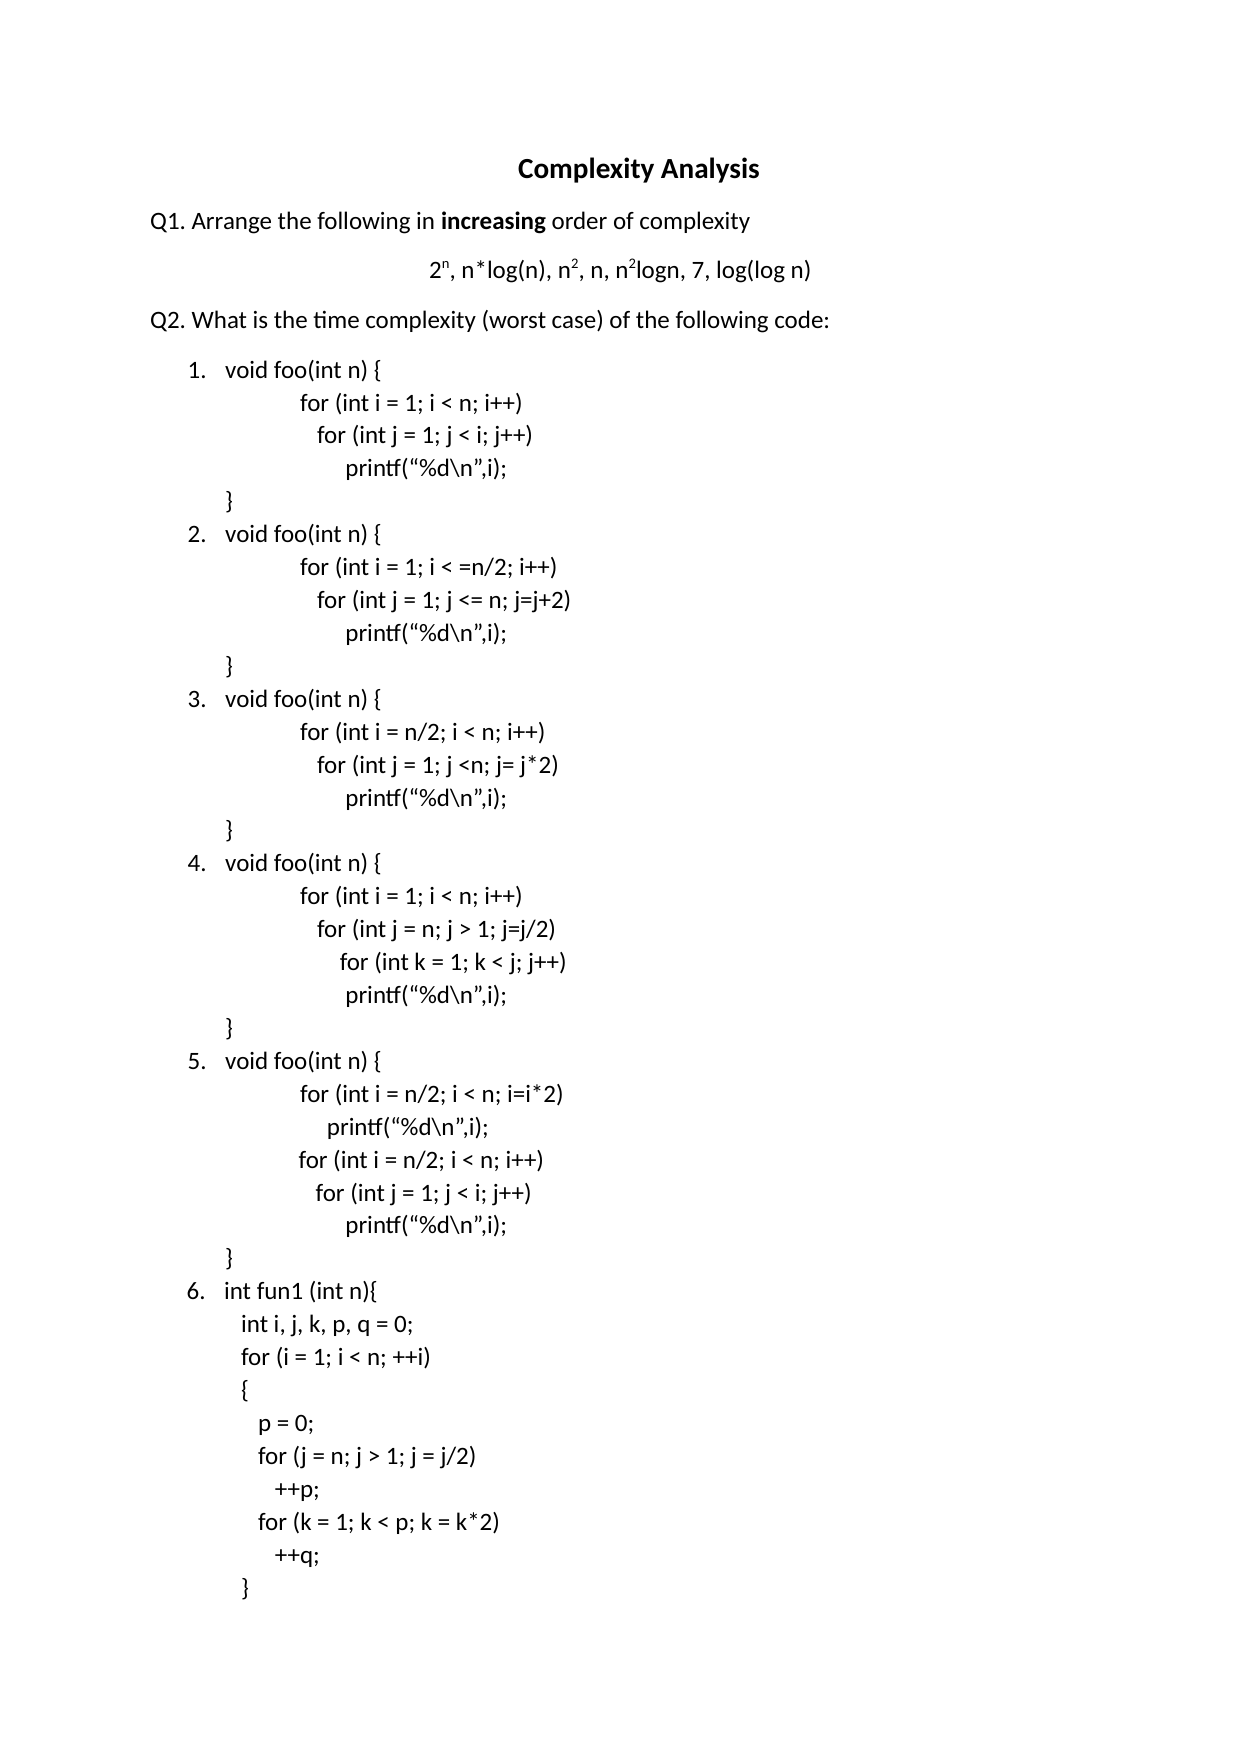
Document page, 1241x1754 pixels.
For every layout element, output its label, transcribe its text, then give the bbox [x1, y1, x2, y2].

text ++q; [224, 1539, 1090, 1569]
list void foo(int n) { [187, 518, 1090, 549]
list printf(“%d\n”,i); [225, 782, 1090, 812]
list for (int i = n/2; i < n; i++) [225, 1144, 1090, 1174]
list for (int j = n; j > 1; j=j/2) [225, 913, 1090, 944]
list void foo(int n) { [187, 354, 1090, 384]
text int i, j, k, p, q = 0; [224, 1308, 1090, 1339]
text 2n, n*log(n), n2, n, n2logn, 7, log(log n) [150, 255, 1090, 285]
list } [225, 815, 1090, 845]
text for (k = 1; k < p; k = k*2) [224, 1506, 1090, 1536]
text Q1. Arrange the following in increasing order of complexity [150, 205, 1090, 236]
list } [225, 1012, 1090, 1043]
text for (j = n; j > 1; j = j/2) [224, 1440, 1090, 1471]
list void foo(int n) { [187, 1045, 1090, 1076]
list for (int k = 1; k < j; j++) [300, 946, 1090, 977]
text Q2. What is the time complexity (worst case) of the following code: [150, 304, 1090, 335]
text ++p; [224, 1473, 1090, 1503]
list } [225, 1243, 1090, 1273]
list for (int i = 1; i < =n/2; i++) [225, 551, 1090, 582]
list void foo(int n) { [187, 848, 1090, 878]
text p = 0; [224, 1407, 1090, 1438]
list for (int j = 1; j < i; j++) [225, 420, 1090, 450]
list printf(“%d\n”,i); [225, 1111, 1090, 1141]
text for (i = 1; i < n; ++i) [224, 1341, 1090, 1372]
list for (int i = n/2; i < n; i=i*2) [225, 1078, 1090, 1108]
list for (int j = 1; j < i; j++) [225, 1177, 1090, 1207]
text } [224, 1572, 1090, 1602]
list for (int j = 1; j <= n; j=j+2) [225, 584, 1090, 615]
text Complexity Analysis [187, 150, 1090, 186]
list for (int i = 1; i < n; i++) [225, 881, 1090, 911]
text { [224, 1374, 1090, 1405]
list printf(“%d\n”,i); [225, 617, 1090, 648]
list } [225, 486, 1090, 516]
list for (int i = n/2; i < n; i++) [225, 716, 1090, 746]
list } [225, 650, 1090, 681]
list printf(“%d\n”,i); [225, 1210, 1090, 1240]
list printf(“%d\n”,i); [225, 453, 1090, 483]
list for (int j = 1; j <n; j= j*2) [225, 749, 1090, 779]
list for (int i = 1; i < n; i++) [225, 387, 1090, 417]
list int fun1 (int n){ [186, 1276, 1090, 1306]
list void foo(int n) { [187, 683, 1090, 713]
list printf(“%d\n”,i); [225, 979, 1090, 1010]
